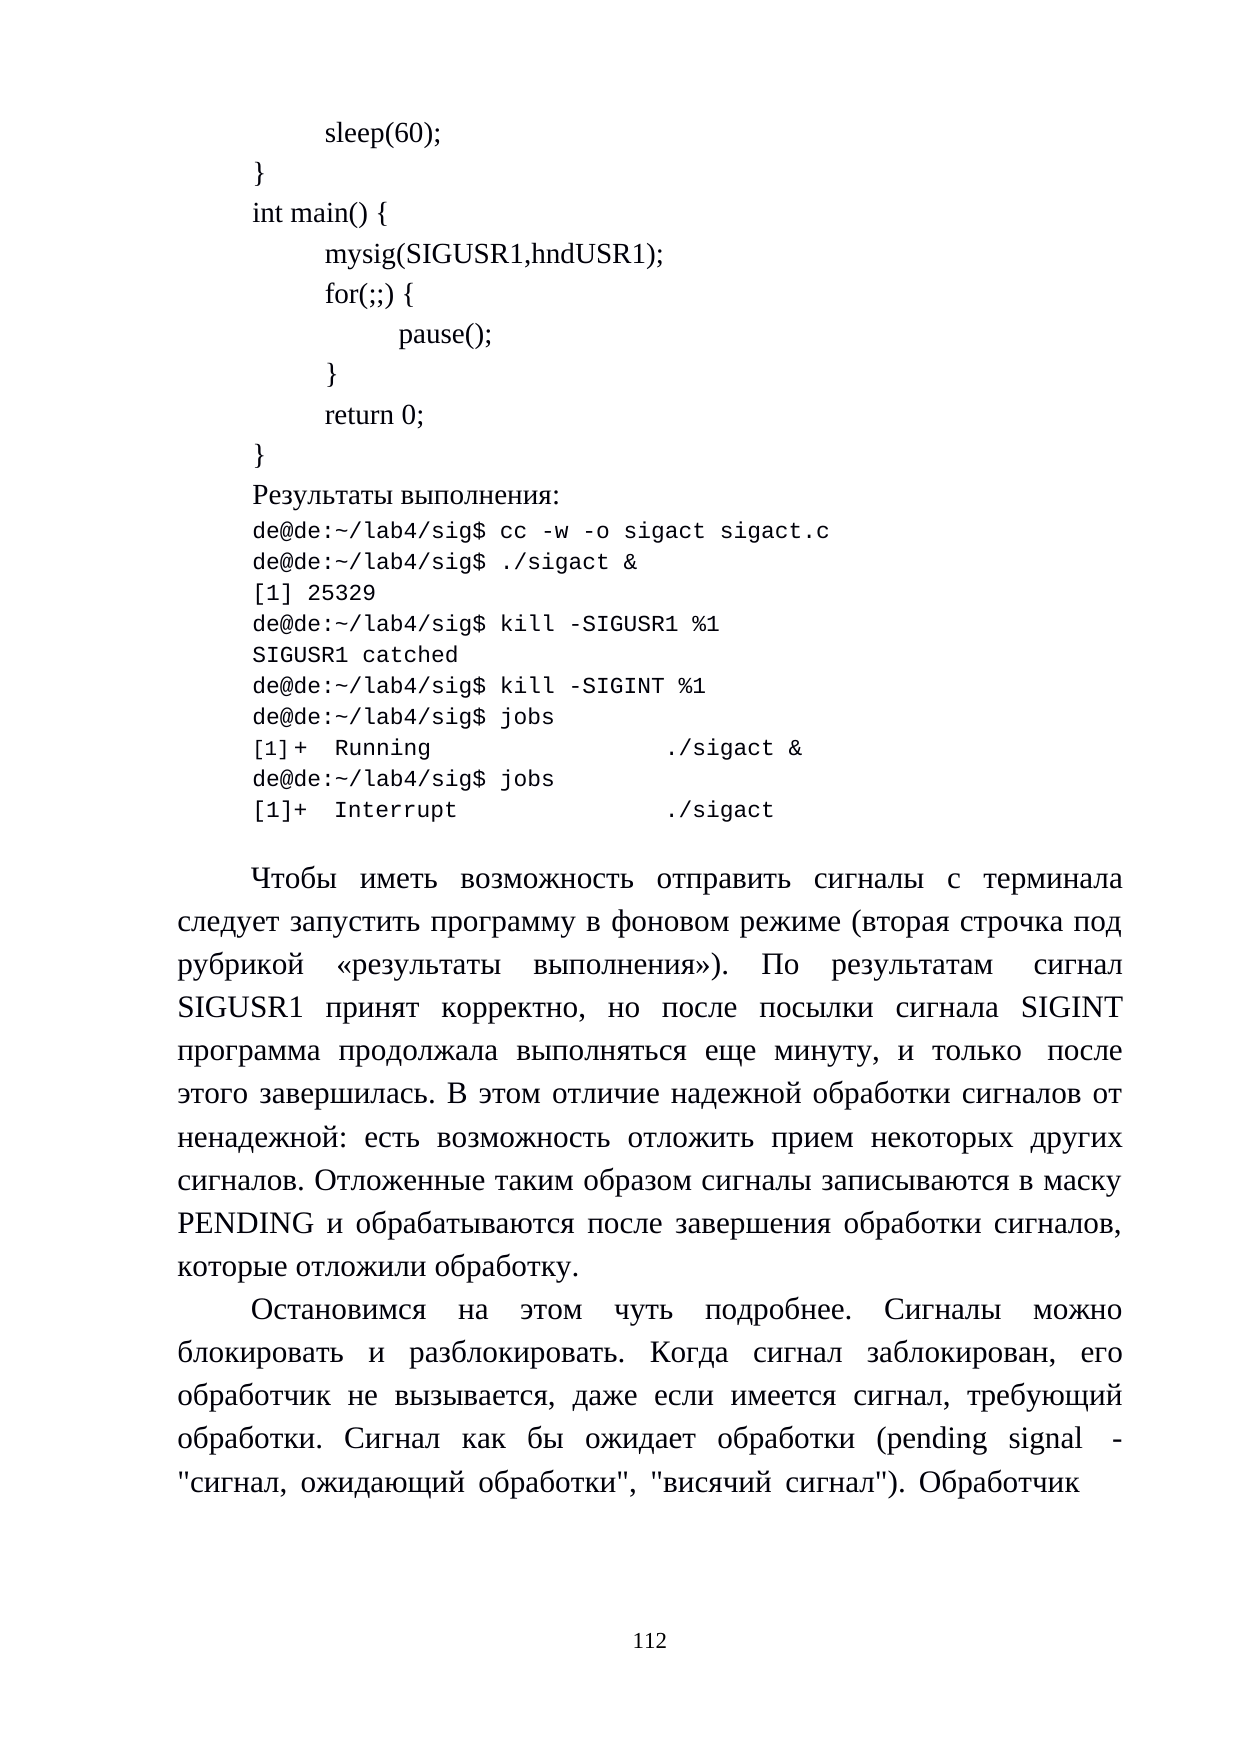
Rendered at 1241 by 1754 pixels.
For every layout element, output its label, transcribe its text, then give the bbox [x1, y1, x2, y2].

text de@de:~/lab4/sig$ cc -w -o sigact sigact.c de@de:~/lab4/sig$ ./sigact & [252, 519, 831, 576]
text de@de:~/lab4/sig$ kill -SIGUSR1 %1 SIGUSR1 catched [252, 612, 721, 669]
text } [252, 155, 1146, 189]
text [1] 25329 [252, 581, 1146, 607]
text sleep(60); [324, 115, 1146, 149]
text mysig(SIGUSR1,hndUSR1); for(;;) { [324, 236, 666, 309]
text } [324, 357, 1146, 390]
text de@de:~/lab4/sig$ kill -SIGINT %1 de@de:~/lab4/sig$ jobs [252, 674, 707, 731]
text [1]+ Interrupt ./sigact [252, 798, 1146, 824]
text Результаты выполнения: [252, 477, 1146, 511]
text } [252, 437, 1146, 471]
text Остановимся на этом чуть подробнее. Сигналы можно блокировать и разблокировать. Когда сигнал заблокирован, его обработчик не вызывается, даже если имеется сигнал, требующий обработки. Сигнал как бы ожидает обработки (pending signal - "сигнал, ожидающий обработки", "висячий сигнал"). Обработчик [177, 1290, 1123, 1499]
list + Running ./sigact & de@de:~/lab4/sig$ jobs [252, 737, 802, 793]
text pause(); [398, 316, 1146, 350]
text Чтобы иметь возможность отправить сигналы с терминала следует запустить программу в фоновом режиме (вторая строчка под рубрикой «результаты выполнения»). По результатам сигнал SIGUSR1 принят корректно, но после посылки сигнала SIGINT программа продолжала выполняться еще минуту, и только после этого завершилась. В этом отличие надежной обработки сигналов от ненадежной: есть возможность отложить прием некоторых других сигналов. Отложенные таким образом сигналы записываются в маску PENDING и обрабатываются после завершения обработки сигналов, которые отложили обработку. [177, 859, 1123, 1283]
text return 0; [324, 397, 1146, 430]
text int main() { [252, 196, 1146, 229]
